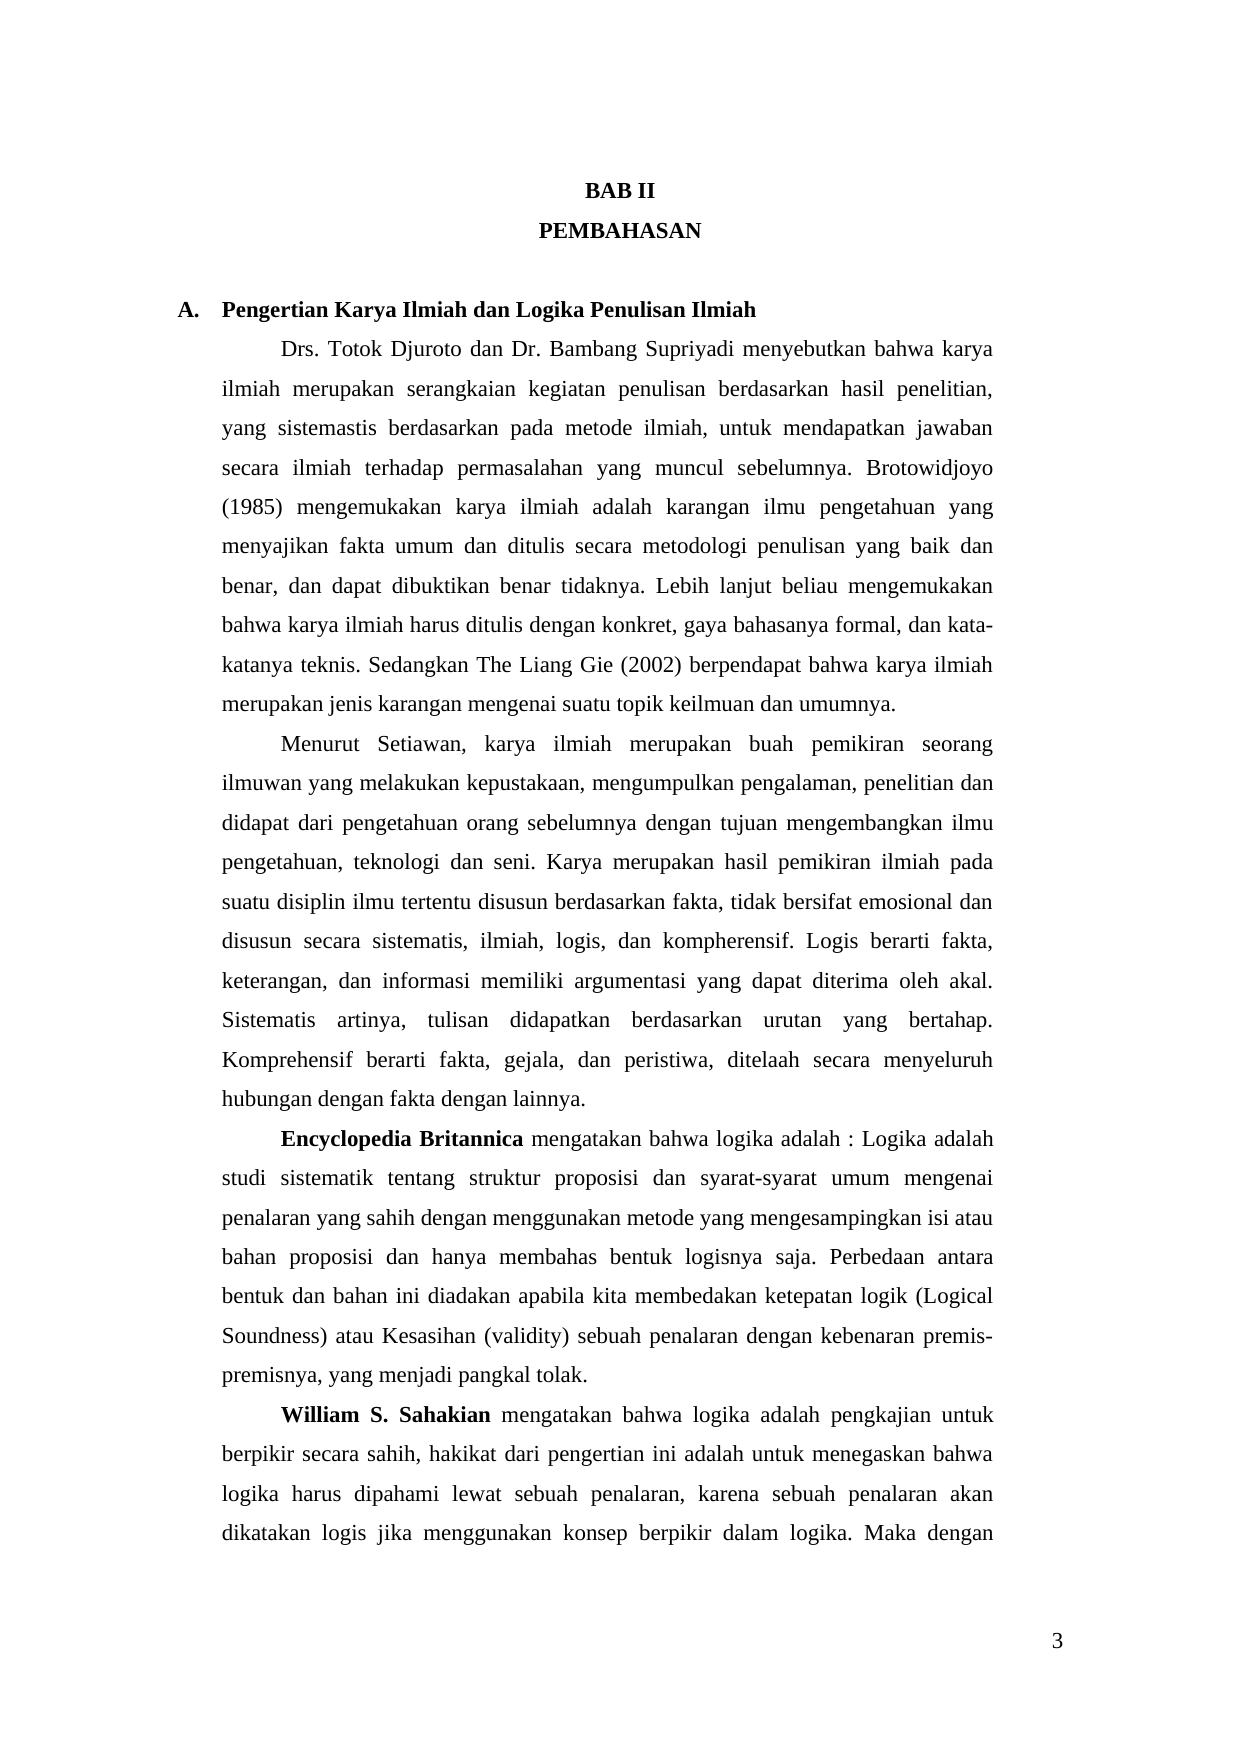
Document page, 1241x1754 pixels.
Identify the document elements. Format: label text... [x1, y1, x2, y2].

text Menurut Setiawan, karya ilmiah merupakan buah pemikiran seorang ilmuwan yang melakukan kepustakaan, mengumpulkan pengalaman, penelitian dan didapat dari pengetahuan orang sebelumnya dengan tujuan mengembangkan ilmu pengetahuan, teknologi dan seni. Karya merupakan hasil pemikiran ilmiah pada suatu disiplin ilmu tertentu disusun berdasarkan fakta, tidak bersifat emosional dan disusun secara sistematis, ilmiah, logis, dan kompherensif. Logis berarti fakta, keterangan, dan informasi memiliki argumentasi yang dapat diterima oleh akal. Sistematis artinya, tulisan didapatkan berdasarkan urutan yang bertahap. Komprehensif berarti fakta, gejala, dan peristiwa, ditelaah secara menyeluruh hubungan dengan fakta dengan lainnya. [222, 730, 994, 1112]
list Pengertian Karya Ilmiah dan Logika Penulisan Ilmiah [177, 296, 994, 322]
text Drs. Totok Djuroto dan Dr. Bambang Supriyadi menyebutkan bahwa karya ilmiah merupakan serangkaian kegiatan penulisan berdasarkan hasil penelitian, yang sistemastis berdasarkan pada metode ilmiah, untuk mendapatkan jawaban secara ilmiah terhadap permasalahan yang muncul sebelumnya. Brotowidjoyo (1985) mengemukakan karya ilmiah adalah karangan ilmu pengetahuan yang menyajikan fakta umum dan ditulis secara metodologi penulisan yang baik dan benar, dan dapat dibuktikan benar tidaknya. Lebih lanjut beliau mengemukakan bahwa karya ilmiah harus ditulis dengan konkret, gaya bahasanya formal, dan kata-katanya teknis. Sedangkan The Liang Gie (2002) berpendapat bahwa karya ilmiah merupakan jenis karangan mengenai suatu topik keilmuan dan umumnya. [222, 335, 994, 717]
text PEMBAHASAN [177, 217, 1063, 243]
text Encyclopedia Britannica mengatakan bahwa logika adalah : Logika adalah studi sistematik tentang struktur proposisi dan syarat-syarat umum mengenai penalaran yang sahih dengan menggunakan metode yang mengesampingkan isi atau bahan proposisi dan hanya membahas bentuk logisnya saja. Perbedaan antara bentuk dan bahan ini diadakan apabila kita membedakan ketepatan logik (Logical Soundness) atau Kesasihan (validity) sebuah penalaran dengan kebenaran premis-premisnya, yang menjadi pangkal tolak. [222, 1125, 994, 1388]
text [222, 1401, 994, 1546]
text BAB II [177, 177, 1063, 203]
